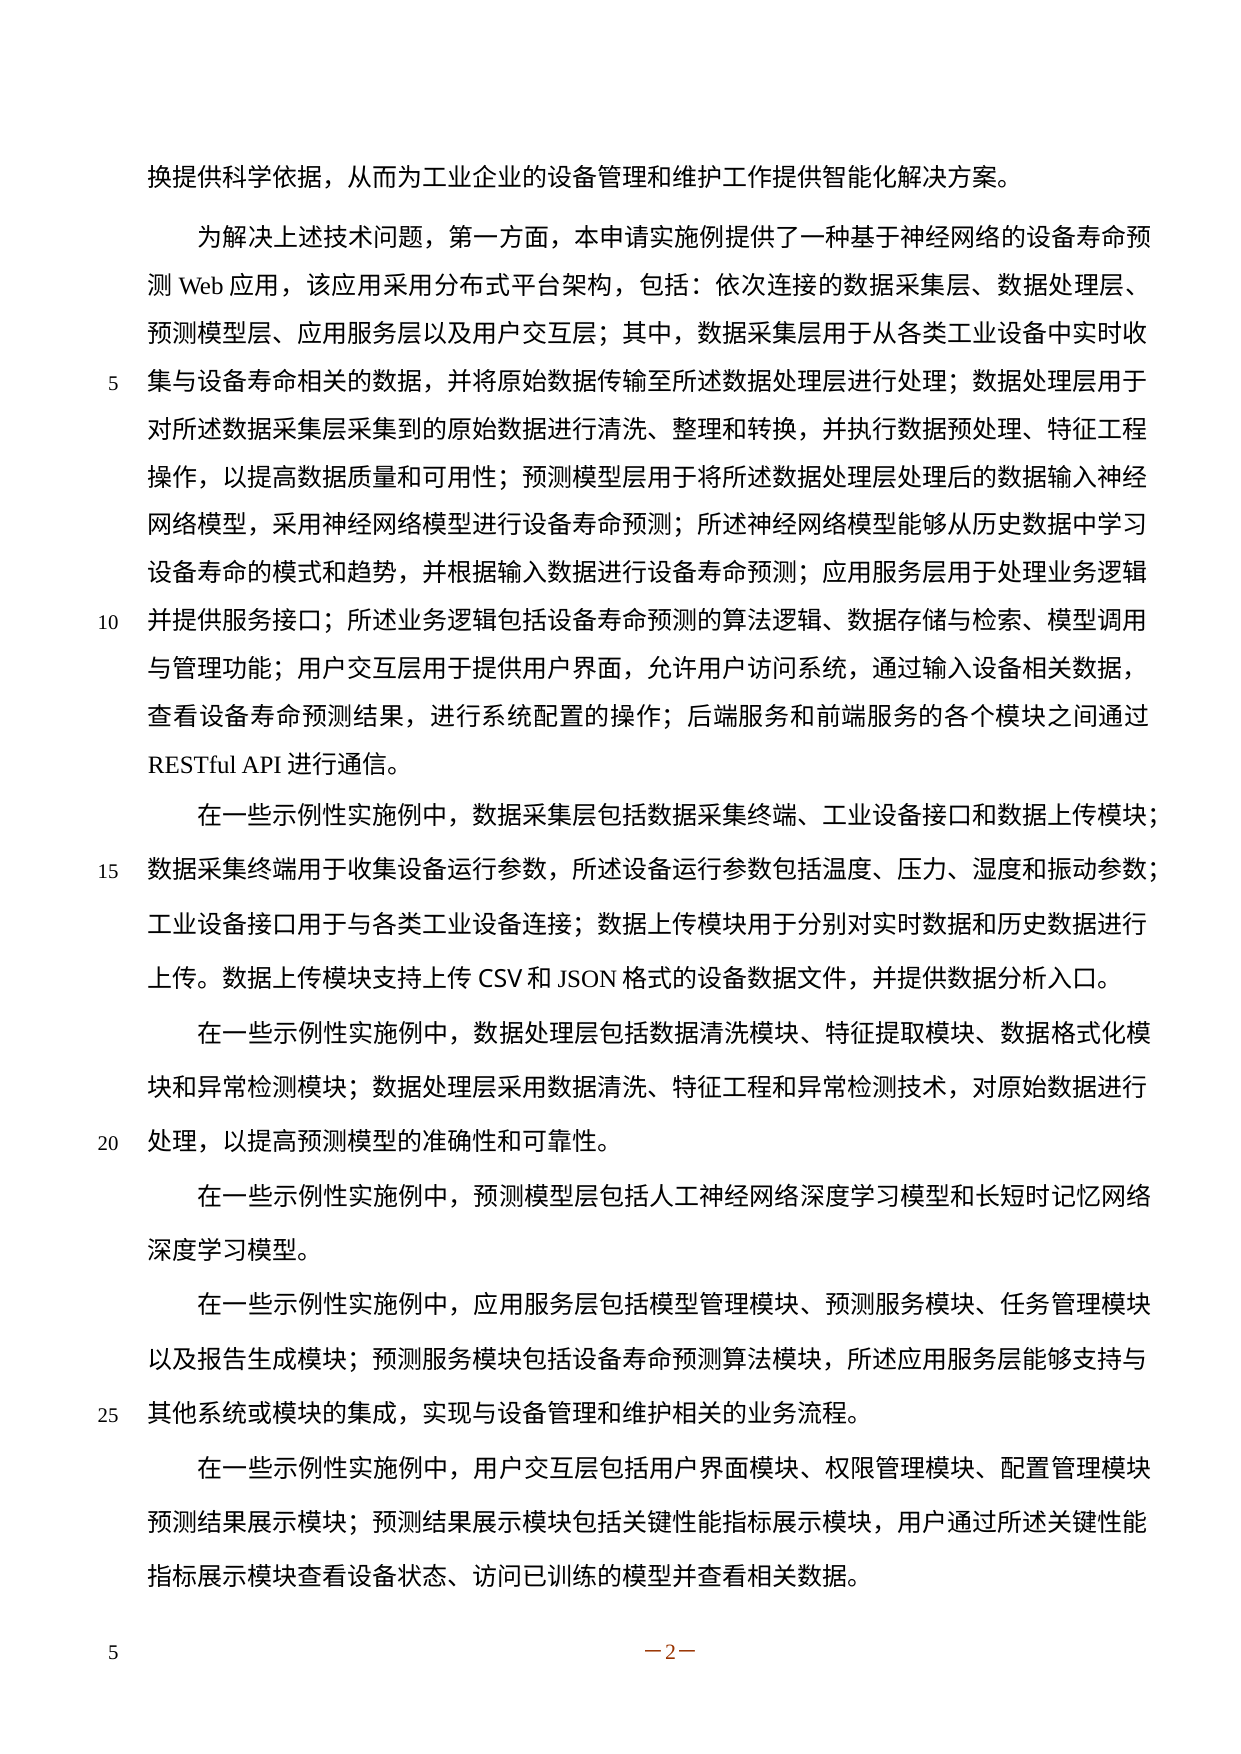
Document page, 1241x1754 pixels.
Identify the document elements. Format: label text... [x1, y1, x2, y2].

text 在一些示例性实施例中，应用服务层包括模型管理模块、预测服务模块、任务管理模块以及报告生成模块；预测服务模块包括设备寿命预测算法模块，所述应用服务层能够支持与其他系统或模块的集成，实现与设备管理和维护相关的业务流程。 [148, 1285, 1152, 1430]
text 在一些示例性实施例中，用户交互层包括用户界面模块、权限管理模块、配置管理模块、预测结果展示模块；预测结果展示模块包括关键性能指标展示模块，用户通过所述关键性能指标展示模块查看设备状态、访问已训练的模型并查看相关数据。 [148, 1448, 1152, 1593]
text 在一些示例性实施例中，预测模型层包括人工神经网络深度学习模型和长短时记忆网络深度学习模型。 [148, 1176, 1152, 1267]
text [148, 148, 1152, 196]
text 数据采集终端用于收集设备运行参数，所述设备运行参数包括温度、压力、湿度和振动参数； [148, 850, 1152, 886]
text 在一些示例性实施例中，数据处理层包括数据清洗模块、特征提取模块、数据格式化模块和异常检测模块；数据处理层采用数据清洗、特征工程和异常检测技术，对原始数据进行处理，以提高预测模型的准确性和可靠性。 [148, 1013, 1152, 1158]
text 为解决上述技术问题，第一方面，本申请实施例提供了一种基于神经网络的设备寿命预测Web应用，该应用采用分布式平台架构，包括：依次连接的数据采集层、数据处理层、预测模型层、应用服务层以及用户交互层；其中，数据采集层用于从各类工业设备中实时收集与设备寿命相关的数据，并将原始数据传输至所述数据处理层进行处理；数据处理层用于对所述数据采集层采集到的原始数据进行清洗、整理和转换，并执行数据预处理、特征工程操作，以提高数据质量和可用性；预测模型层用于将所述数据处理层处理后的数据输入神经网络模型，采用神经网络模型进行设备寿命预测；所述神经网络模型能够从历史数据中学习设备寿命的模式和趋势，并根据输入数据进行设备寿命预测；应用服务层用于处理业务逻辑，并提供服务接口；所述业务逻辑包括设备寿命预测的算法逻辑、数据存储与检索、模型调用与管理功能；用户交互层用于提供用户界面，允许用户访问系统，通过输入设备相关数据，查看设备寿命预测结果，进行系统配置的操作；后端服务和前端服务的各个模块之间通过RESTful API进行通信。 [148, 208, 1152, 783]
text 工业设备接口用于与各类工业设备连接；数据上传模块用于分别对实时数据和历史数据进行上传。数据上传模块支持上传CSV和JSON格式的设备数据文件，并提供数据分析入口。 [148, 904, 1152, 995]
text 在一些示例性实施例中，数据采集层包括数据采集终端、工业设备接口和数据上传模块； [148, 796, 1152, 832]
